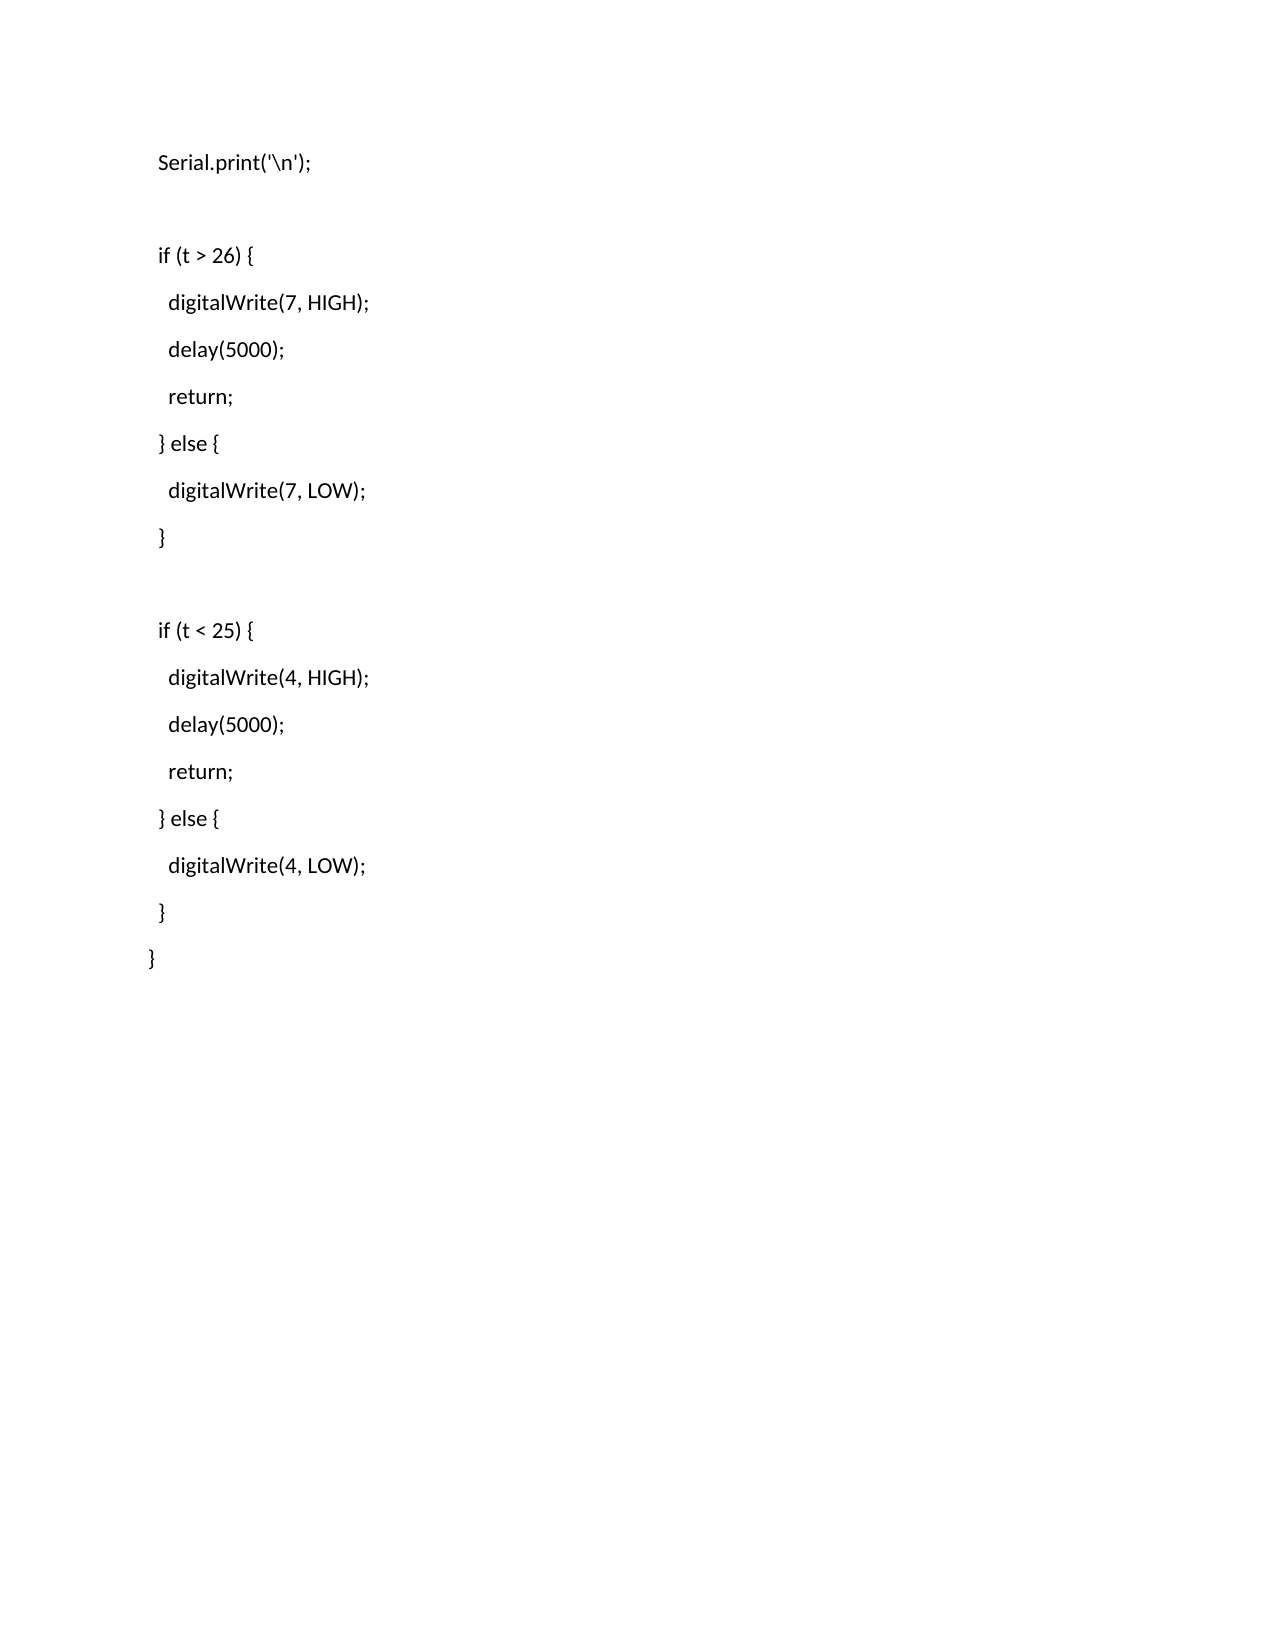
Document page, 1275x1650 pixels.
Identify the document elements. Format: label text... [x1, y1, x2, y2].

text } [148, 944, 1127, 972]
text digitalWrite(7, LOW); [148, 476, 1127, 504]
text delay(5000); [148, 335, 1127, 363]
text if (t < 25) { [148, 616, 1127, 644]
text if (t > 26) { [148, 241, 1127, 269]
text } else { [148, 804, 1127, 832]
text } else { [148, 429, 1127, 457]
text } [148, 523, 1127, 551]
text return; [148, 382, 1127, 410]
text delay(5000); [148, 710, 1127, 738]
text digitalWrite(4, HIGH); [148, 663, 1127, 691]
text digitalWrite(4, LOW); [148, 851, 1127, 879]
text } [148, 898, 1127, 926]
text return; [148, 757, 1127, 785]
text digitalWrite(7, HIGH); [148, 288, 1127, 316]
text Serial.print('\n'); [148, 148, 1127, 176]
